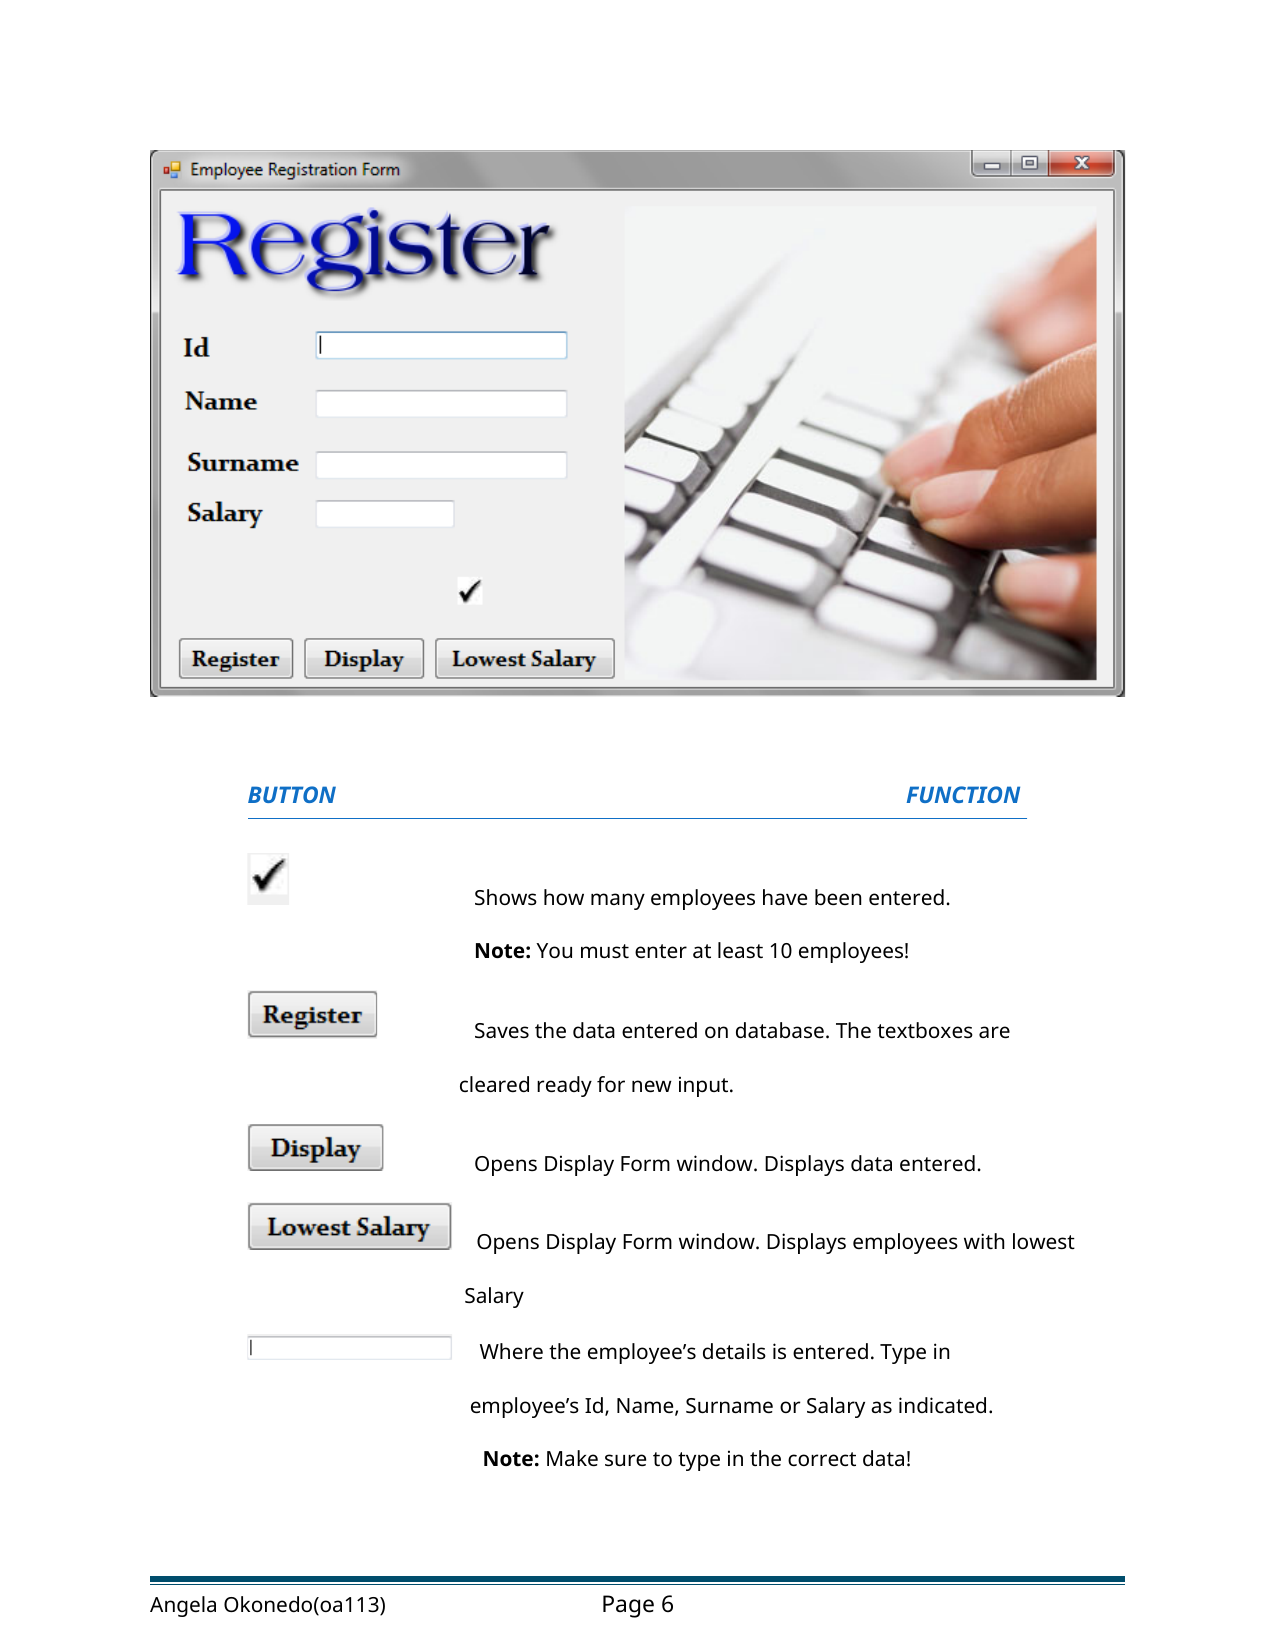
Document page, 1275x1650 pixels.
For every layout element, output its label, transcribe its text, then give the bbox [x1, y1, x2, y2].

text cleared ready for new input. [172, 1071, 1125, 1099]
picture [247, 1334, 453, 1360]
text Opens Display Form window. Displays data entered. [172, 1124, 1125, 1177]
text Where the employee’s details is entered. Type in [247, 1334, 1125, 1366]
text BUTTON FUNCTION [247, 779, 1027, 819]
text Shows how many employees have been entered. [172, 853, 1125, 911]
picture [247, 853, 290, 905]
text employee’s Id, Name, Surname or Salary as indicated. [247, 1391, 1125, 1419]
picture [247, 1124, 384, 1171]
text Salary [247, 1281, 1125, 1309]
picture [150, 150, 1125, 697]
picture [247, 1202, 453, 1250]
text Saves the data entered on database. The textboxes are [172, 991, 1125, 1045]
text Note: Make sure to type in the correct data! [247, 1444, 1125, 1473]
text Opens Display Form window. Displays employees with lowest [247, 1203, 1125, 1256]
text Note: You must enter at least 10 employees! [172, 937, 1125, 965]
picture [247, 990, 378, 1039]
